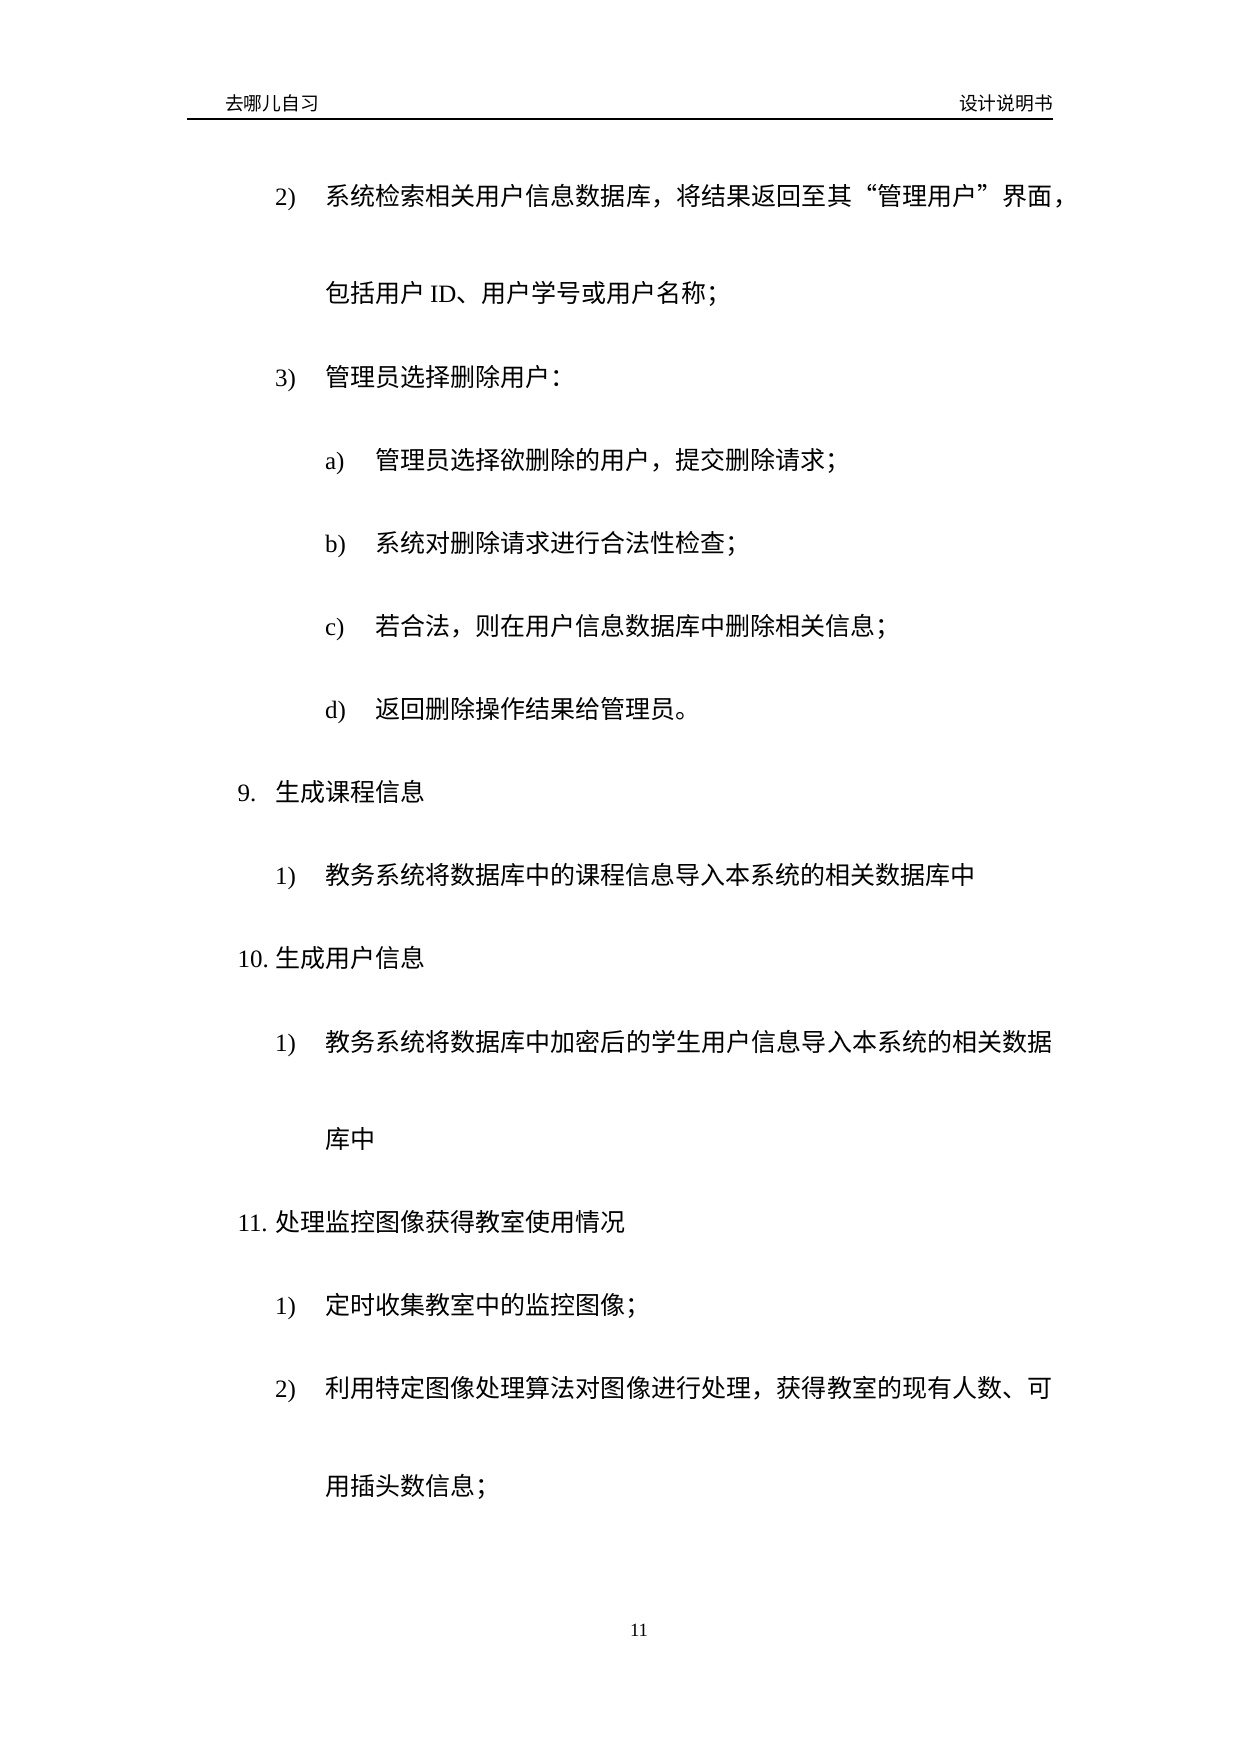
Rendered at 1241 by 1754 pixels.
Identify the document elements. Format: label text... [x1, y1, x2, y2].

list 生成课程信息 [187, 758, 1053, 823]
list 管理员选择欲删除的用户，提交删除请求； [325, 426, 1053, 491]
list 教务系统将数据库中加密后的学生用户信息导入本系统的相关数据库中 [275, 1008, 1053, 1170]
list 定时收集教室中的监控图像； [275, 1271, 1053, 1336]
list 系统检索相关用户信息数据库，将结果返回至其“管理用户”界面，包括用户ID、用户学号或用户名称； [275, 162, 1053, 324]
list 利用特定图像处理算法对图像进行处理，获得教室的现有人数、可用插头数信息； [275, 1354, 1053, 1517]
list 返回删除操作结果给管理员。 [325, 675, 1053, 740]
list 生成用户信息 [187, 924, 1053, 989]
list 若合法，则在用户信息数据库中删除相关信息； [325, 592, 1053, 657]
list 系统对删除请求进行合法性检查； [325, 509, 1053, 574]
list 管理员选择删除用户： [275, 343, 1053, 408]
list 处理监控图像获得教室使用情况 [187, 1188, 1053, 1253]
list 教务系统将数据库中的课程信息导入本系统的相关数据库中 [275, 841, 1053, 906]
